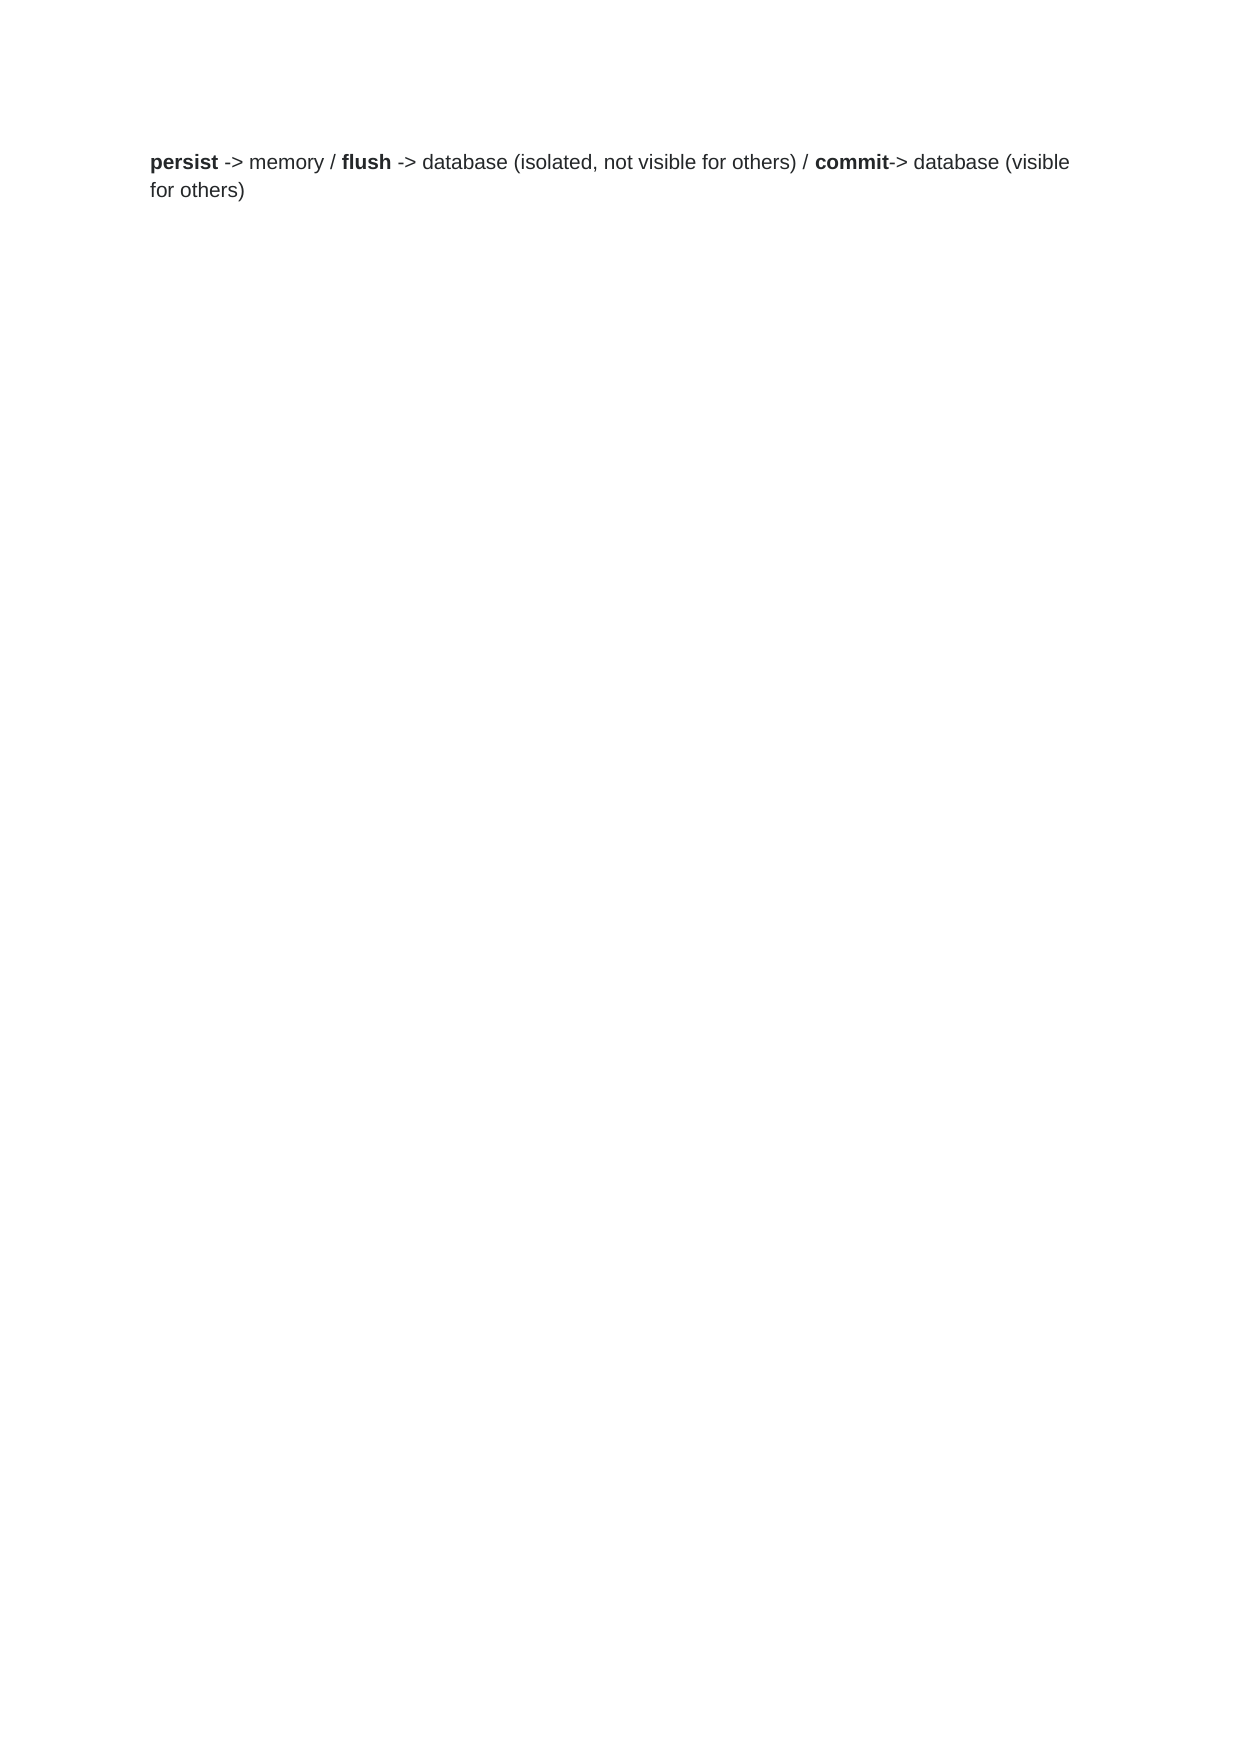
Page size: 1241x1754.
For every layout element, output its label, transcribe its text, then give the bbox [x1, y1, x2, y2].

text persist -> memory / flush -> database (isolated, not visible for others) / commit-> database (visible for others) [150, 150, 1090, 201]
